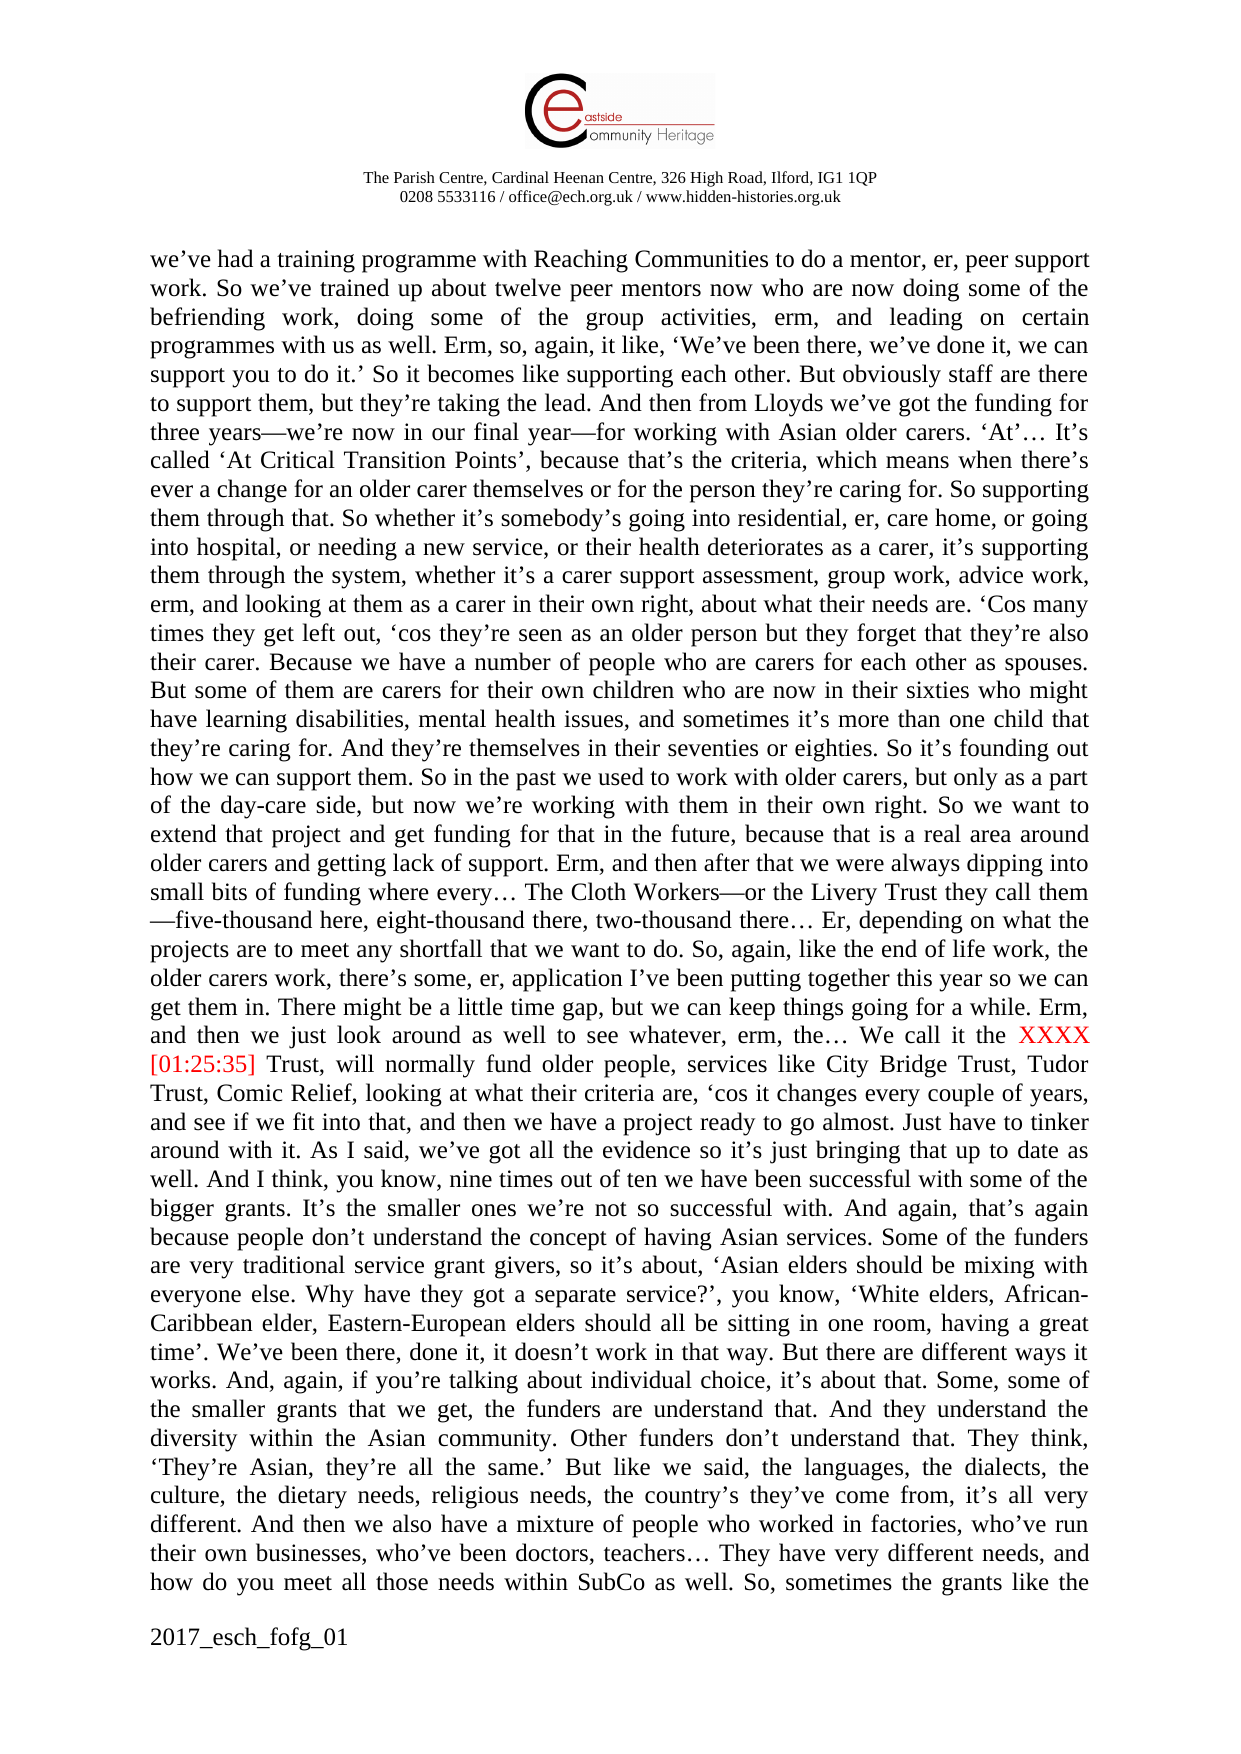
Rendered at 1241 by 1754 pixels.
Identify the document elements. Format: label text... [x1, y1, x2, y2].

picture [524, 73, 716, 149]
